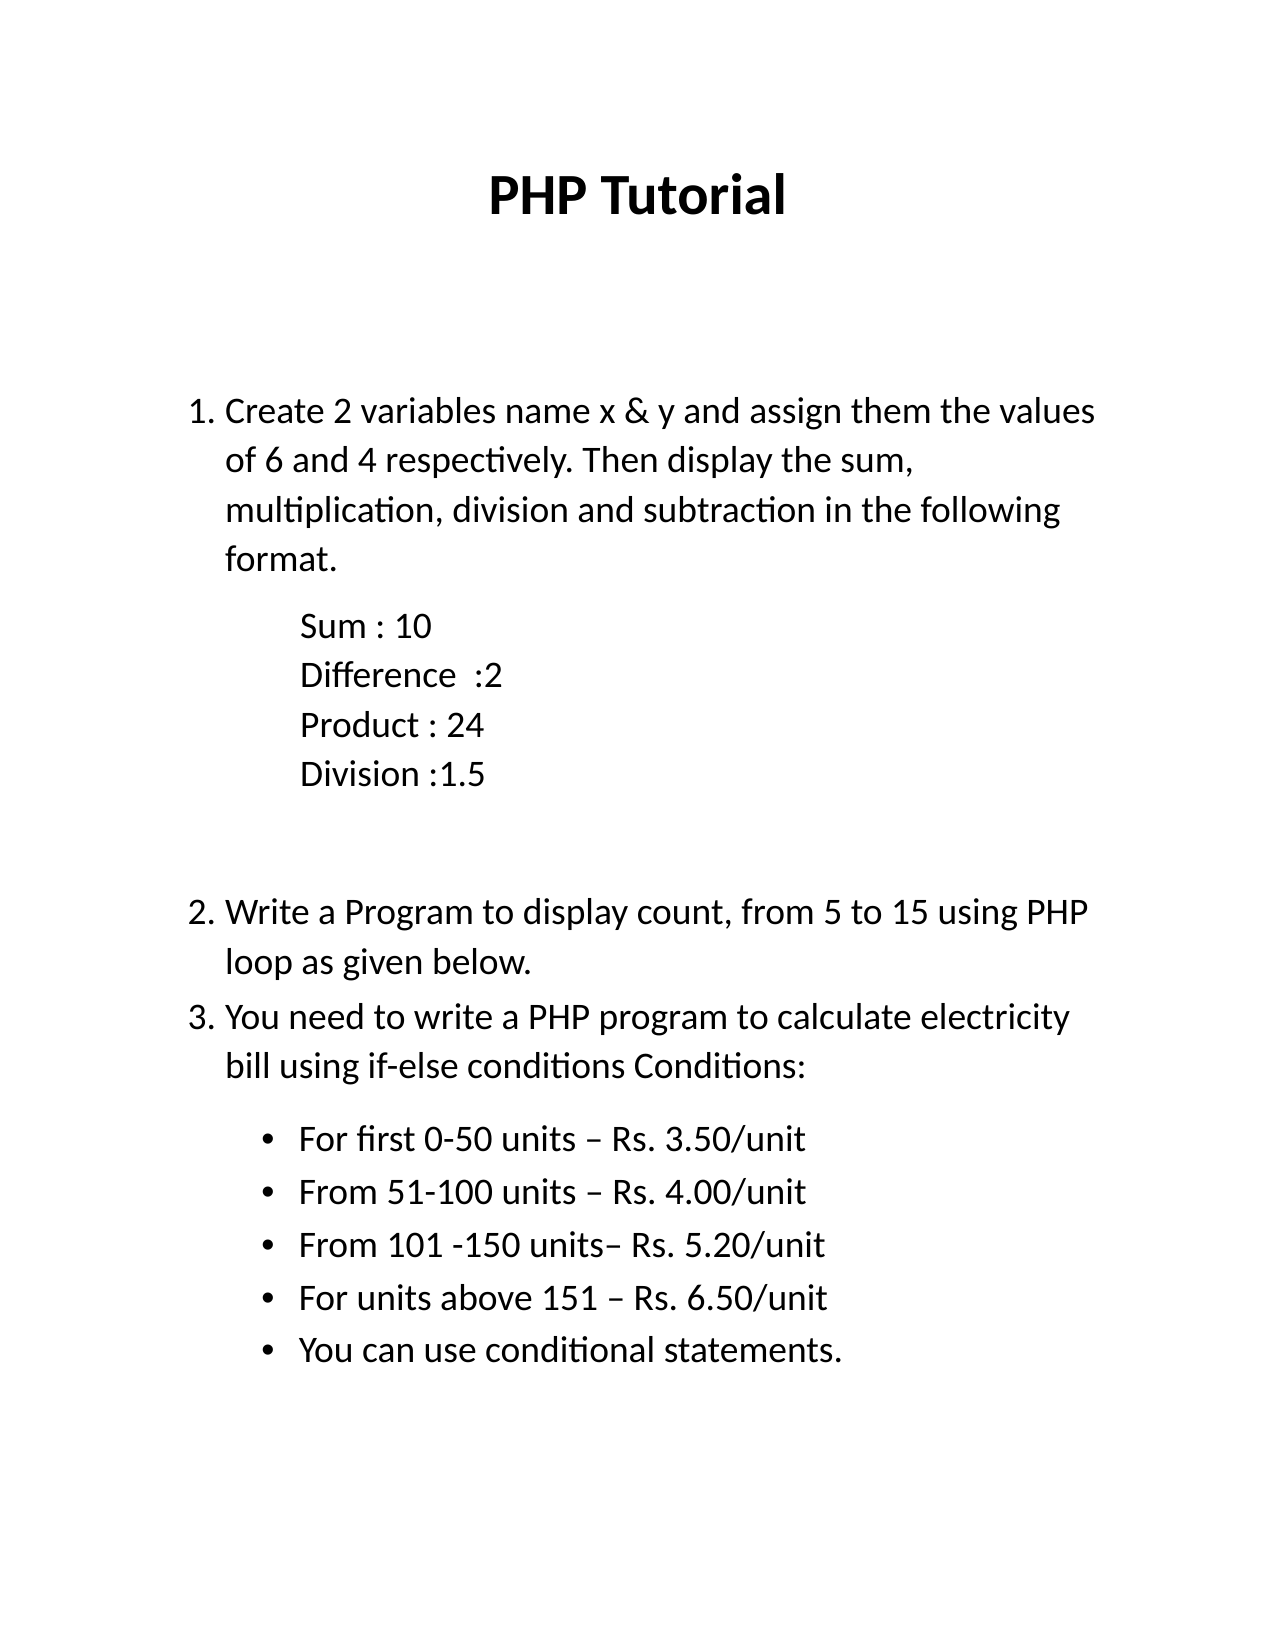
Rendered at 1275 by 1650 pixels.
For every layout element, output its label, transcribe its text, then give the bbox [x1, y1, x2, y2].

list For first 0-50 units – Rs. 3.50/unit [261, 1115, 1121, 1161]
list Write a Program to display count, from 5 to 15 using PHP loop as given below. [187, 888, 1121, 983]
list For units above 151 – Rs. 6.50/unit [261, 1273, 1121, 1319]
text Division :1.5 [300, 750, 1121, 796]
list You need to write a PHP program to calculate electricity bill using if-else conditions Conditions: [187, 993, 1121, 1088]
text Product : 24 [300, 701, 1121, 746]
list From 101 -150 units– Rs. 5.20/unit [261, 1221, 1121, 1267]
text Sum : 10 [300, 602, 1121, 647]
list You can use conditional statements. [261, 1326, 1121, 1372]
text PHP Tutorial [154, 158, 1121, 229]
list Create 2 variables name x & y and assign them the values of 6 and 4 respectively. Then display the sum, multiplication, division and subtraction in the following format. [187, 387, 1121, 581]
text Difference :2 [300, 651, 1121, 697]
list From 51-100 units – Rs. 4.00/unit [261, 1168, 1121, 1214]
